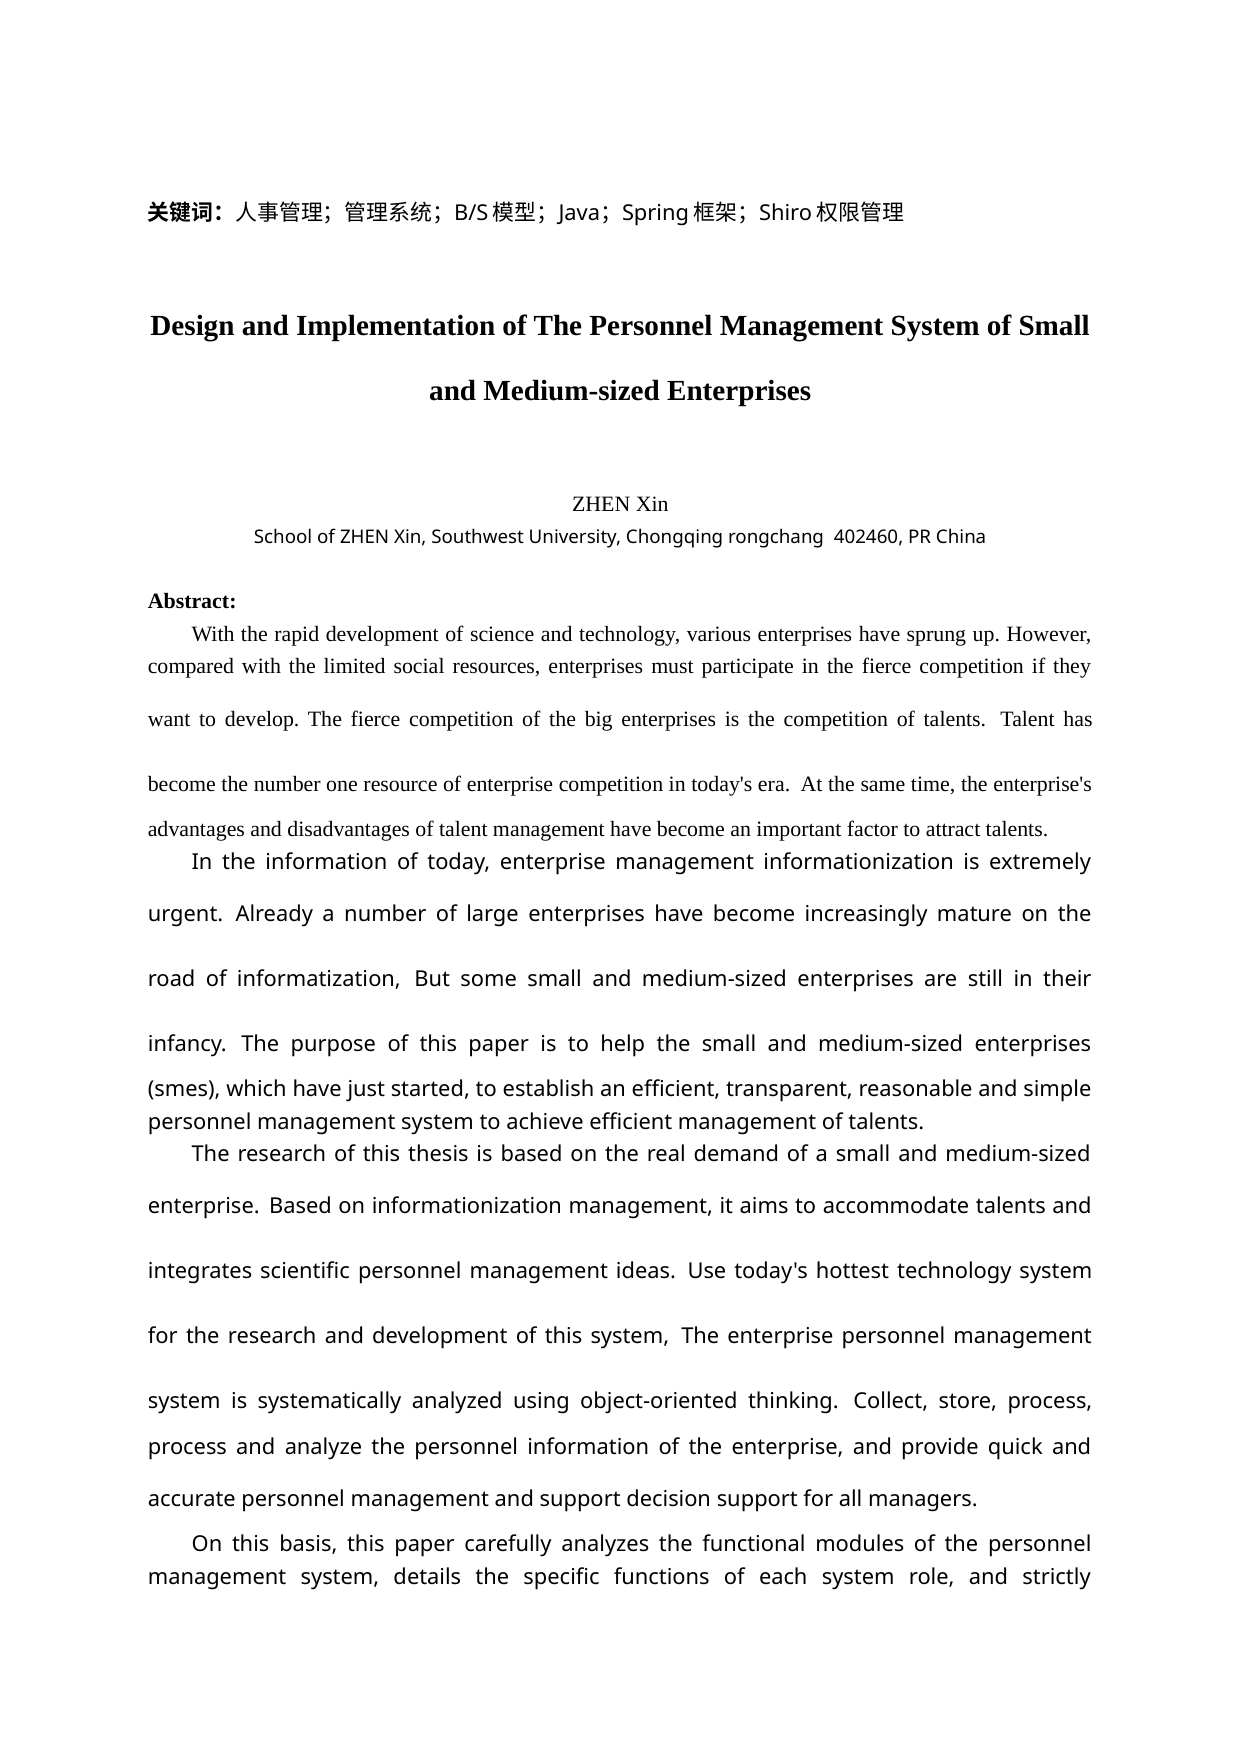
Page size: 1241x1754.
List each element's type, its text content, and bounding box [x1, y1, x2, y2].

text Design and Implementation of The Personnel Management System of Small and Medium-sized Enterprises [148, 292, 1092, 422]
text 关键词：人事管理；管理系统；B/S模型；Java；Spring框架；Shiro权限管理 [148, 194, 1026, 227]
text With the rapid development of science and technology, various enterprises have sprung up. However, compared with the limited social resources, enterprises must participate in the fierce competition if they want to develop. The fierce competition of the big enterprises is the competition of talents. Talent has become the number one resource of enterprise competition in today's era. At the same time, the enterprise's advantages and disadvantages of talent management have become an important factor to attract talents. [148, 617, 1092, 844]
text Abstract: [148, 584, 1092, 617]
text School of ZHEN Xin, Southwest University, Chongqing rongchang 402460, PR China [148, 519, 1092, 552]
text ZHEN Xin [148, 487, 1092, 519]
text The research of this thesis is based on the real demand of a small and medium-sized enterprise. Based on informationization management, it aims to accommodate talents and integrates scientific personnel management ideas. Use today's hottest technology system for the research and development of this system, The enterprise personnel management system is systematically analyzed using object-oriented thinking. Collect, store, process, process and analyze the personnel information of the enterprise, and provide quick and accurate personnel management and support decision support for all managers. [148, 1137, 1092, 1527]
text In the information of today, enterprise management informationization is extremely urgent. Already a number of large enterprises have become increasingly mature on the road of informatization, But some small and medium-sized enterprises are still in their infancy. The purpose of this paper is to help the small and medium-sized enterprises (smes), which have just started, to establish an efficient, transparent, reasonable and simple personnel management system to achieve efficient management of talents. [148, 844, 1092, 1137]
